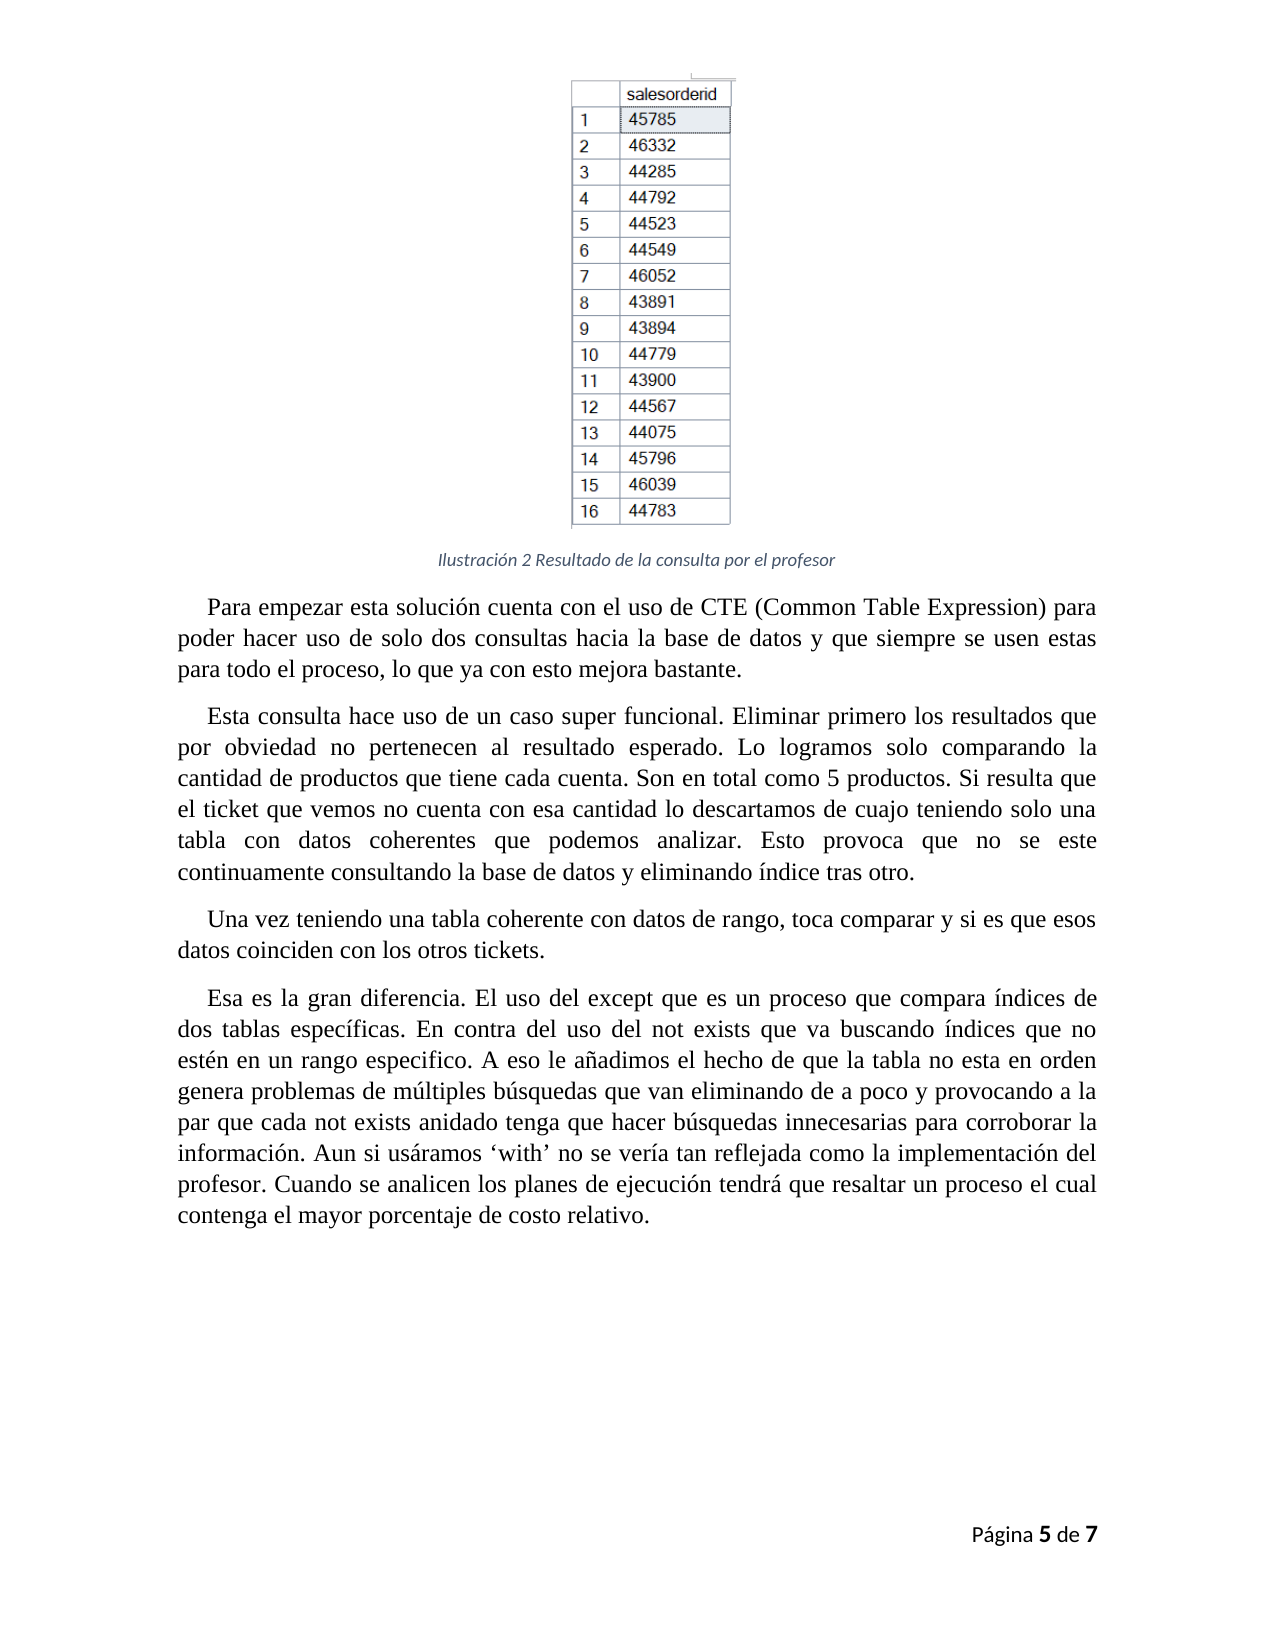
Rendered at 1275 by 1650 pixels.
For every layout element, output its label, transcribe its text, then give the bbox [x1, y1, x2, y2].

text Para empezar esta solución cuenta con el uso de CTE (Common Table Expression) para poder hacer uso de solo dos consultas hacia la base de datos y que siempre se usen estas para todo el proceso, lo que ya con esto mejora bastante. [177, 592, 1098, 682]
text Esta consulta hace uso de un caso super funcional. Eliminar primero los resultados que por obviedad no pertenecen al resultado esperado. Lo logramos solo comparando la cantidad de productos que tiene cada cuenta. Son en total como 5 productos. Si resulta que el ticket que vemos no cuenta con esa cantidad lo descartamos de cuajo teniendo solo una tabla con datos coherentes que podemos analizar. Esto provoca que no se este continuamente consultando la base de datos y eliminando índice tras otro. [177, 701, 1098, 885]
picture [568, 73, 737, 529]
text Esa es la gran diferencia. El uso del except que es un proceso que compara índices de dos tablas específicas. En contra del uso del not exists que va buscando índices que no estén en un rango especifico. A eso le añadimos el hecho de que la tabla no esta en orden genera problemas de múltiples búsquedas que van eliminando de a poco y provocando a la par que cada not exists anidado tenga que hacer búsquedas innecesarias para corroborar la información. Aun si usáramos ‘with’ no se vería tan reflejada como la implementación del profesor. Cuando se analicen los planes de ejecución tendrá que resaltar un proceso el cual contenga el mayor porcentaje de costo relativo. [177, 983, 1098, 1229]
text Una vez teniendo una tabla coherente con datos de rango, toca comparar y si es que esos datos coinciden con los otros tickets. [177, 904, 1098, 964]
